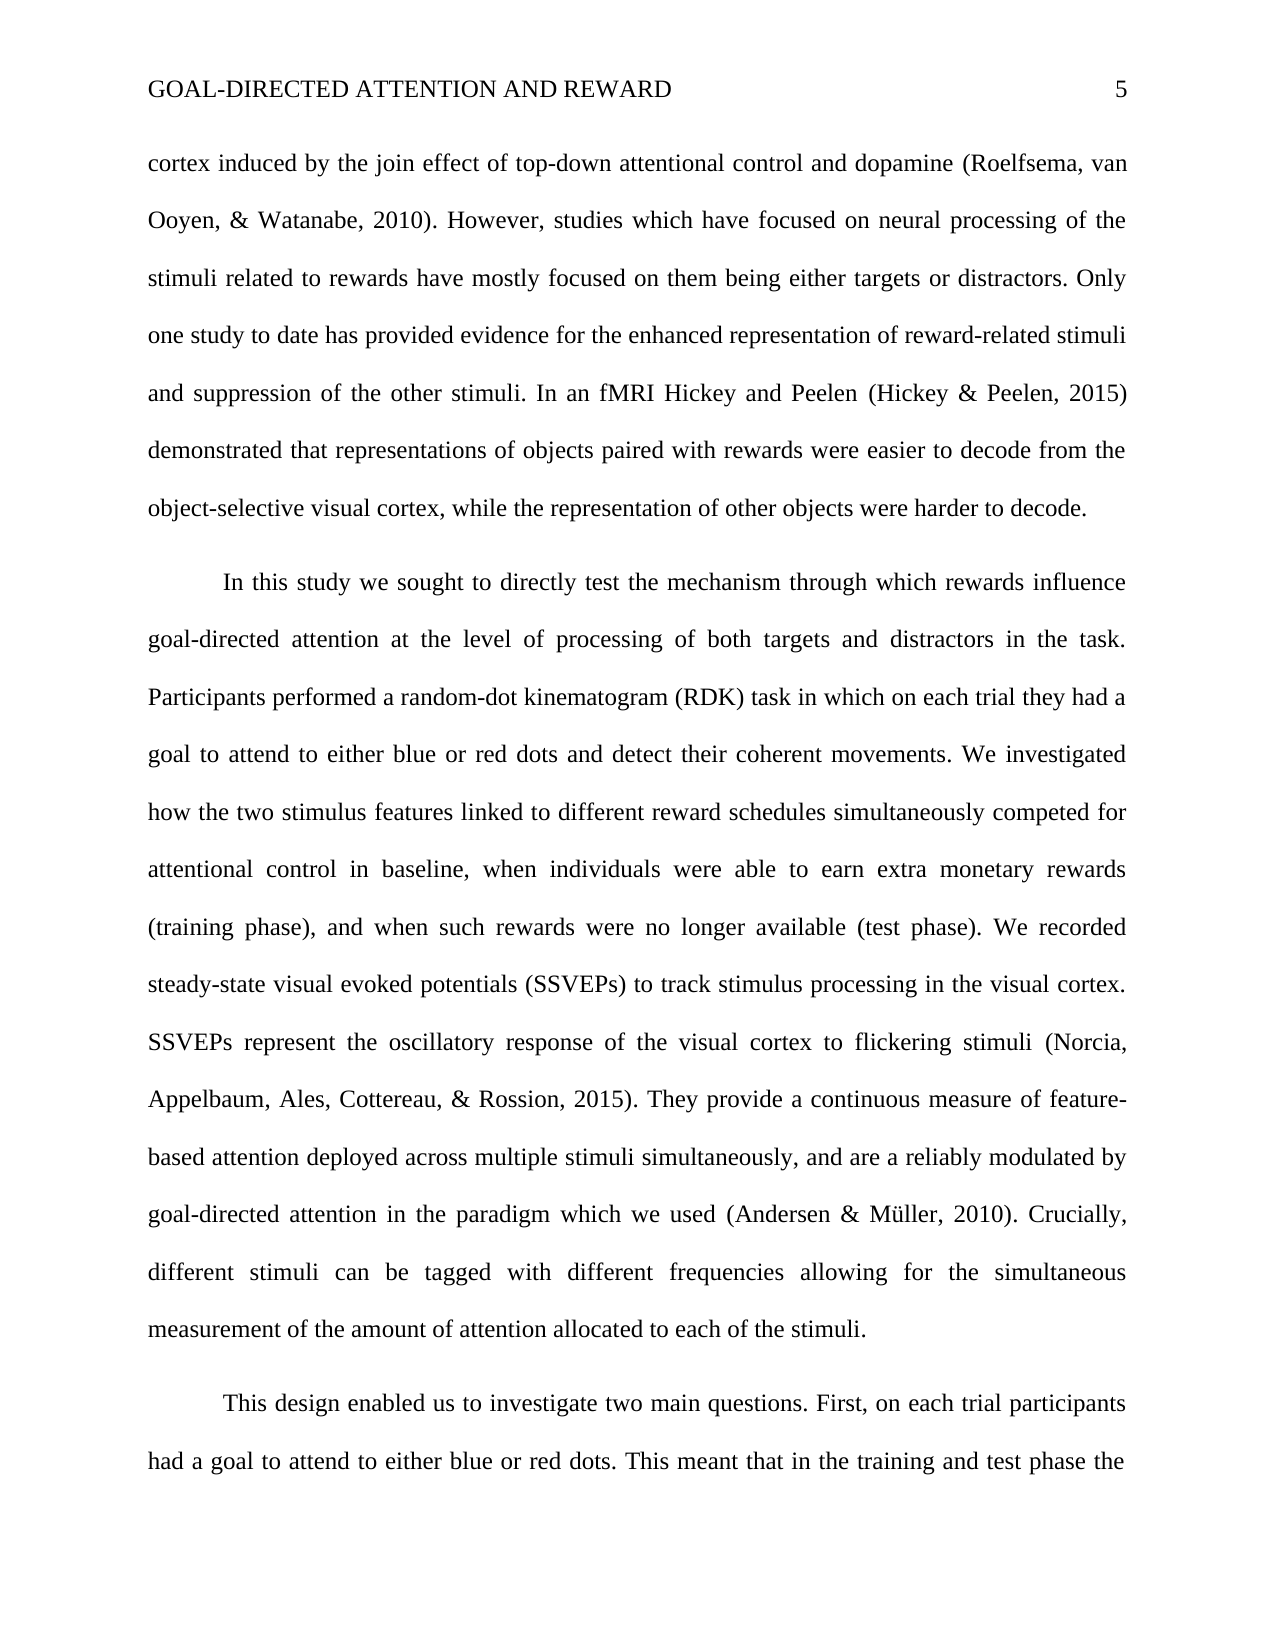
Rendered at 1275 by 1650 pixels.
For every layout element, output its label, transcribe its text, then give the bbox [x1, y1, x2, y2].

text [148, 1388, 1127, 1475]
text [148, 148, 1127, 521]
